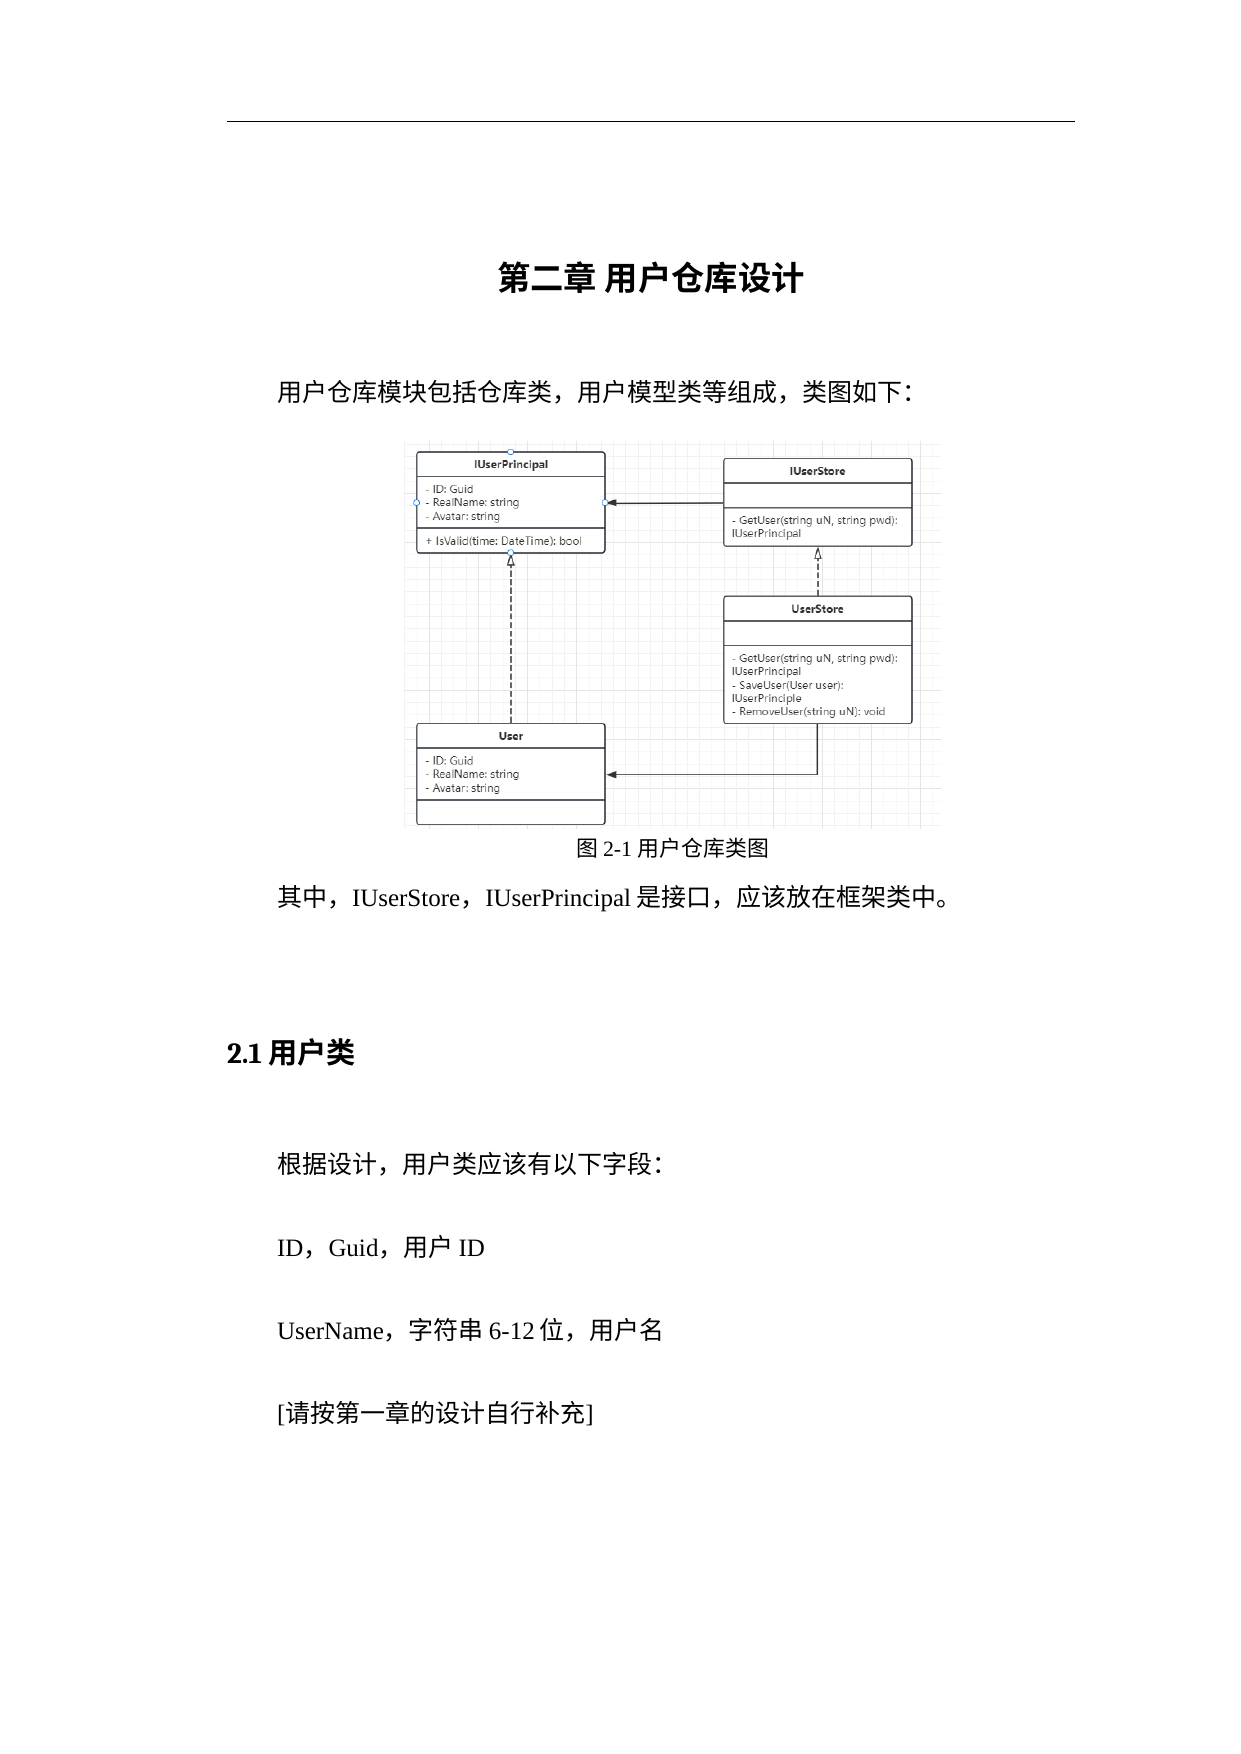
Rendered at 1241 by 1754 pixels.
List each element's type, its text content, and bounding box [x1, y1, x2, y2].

text 用户仓库模块包括仓库类，用户模型类等组成，类图如下： [227, 358, 1075, 423]
text 根据设计，用户类应该有以下字段： [227, 1130, 1075, 1195]
subtitle 第二章 用户仓库设计 [227, 243, 1075, 308]
text 其中，IUserStore，IUserPrincipal是接口，应该放在框架类中。 [227, 863, 1075, 928]
picture [404, 441, 942, 829]
text [请按第一章的设计自行补充] [227, 1379, 1075, 1444]
subtitle 2.1 用户类 [227, 1018, 1075, 1083]
text UserName，字符串6-12位，用户名 [227, 1296, 1075, 1361]
text 图2-1 用户仓库类图 [227, 831, 1075, 863]
text ID，Guid，用户ID [227, 1213, 1075, 1278]
